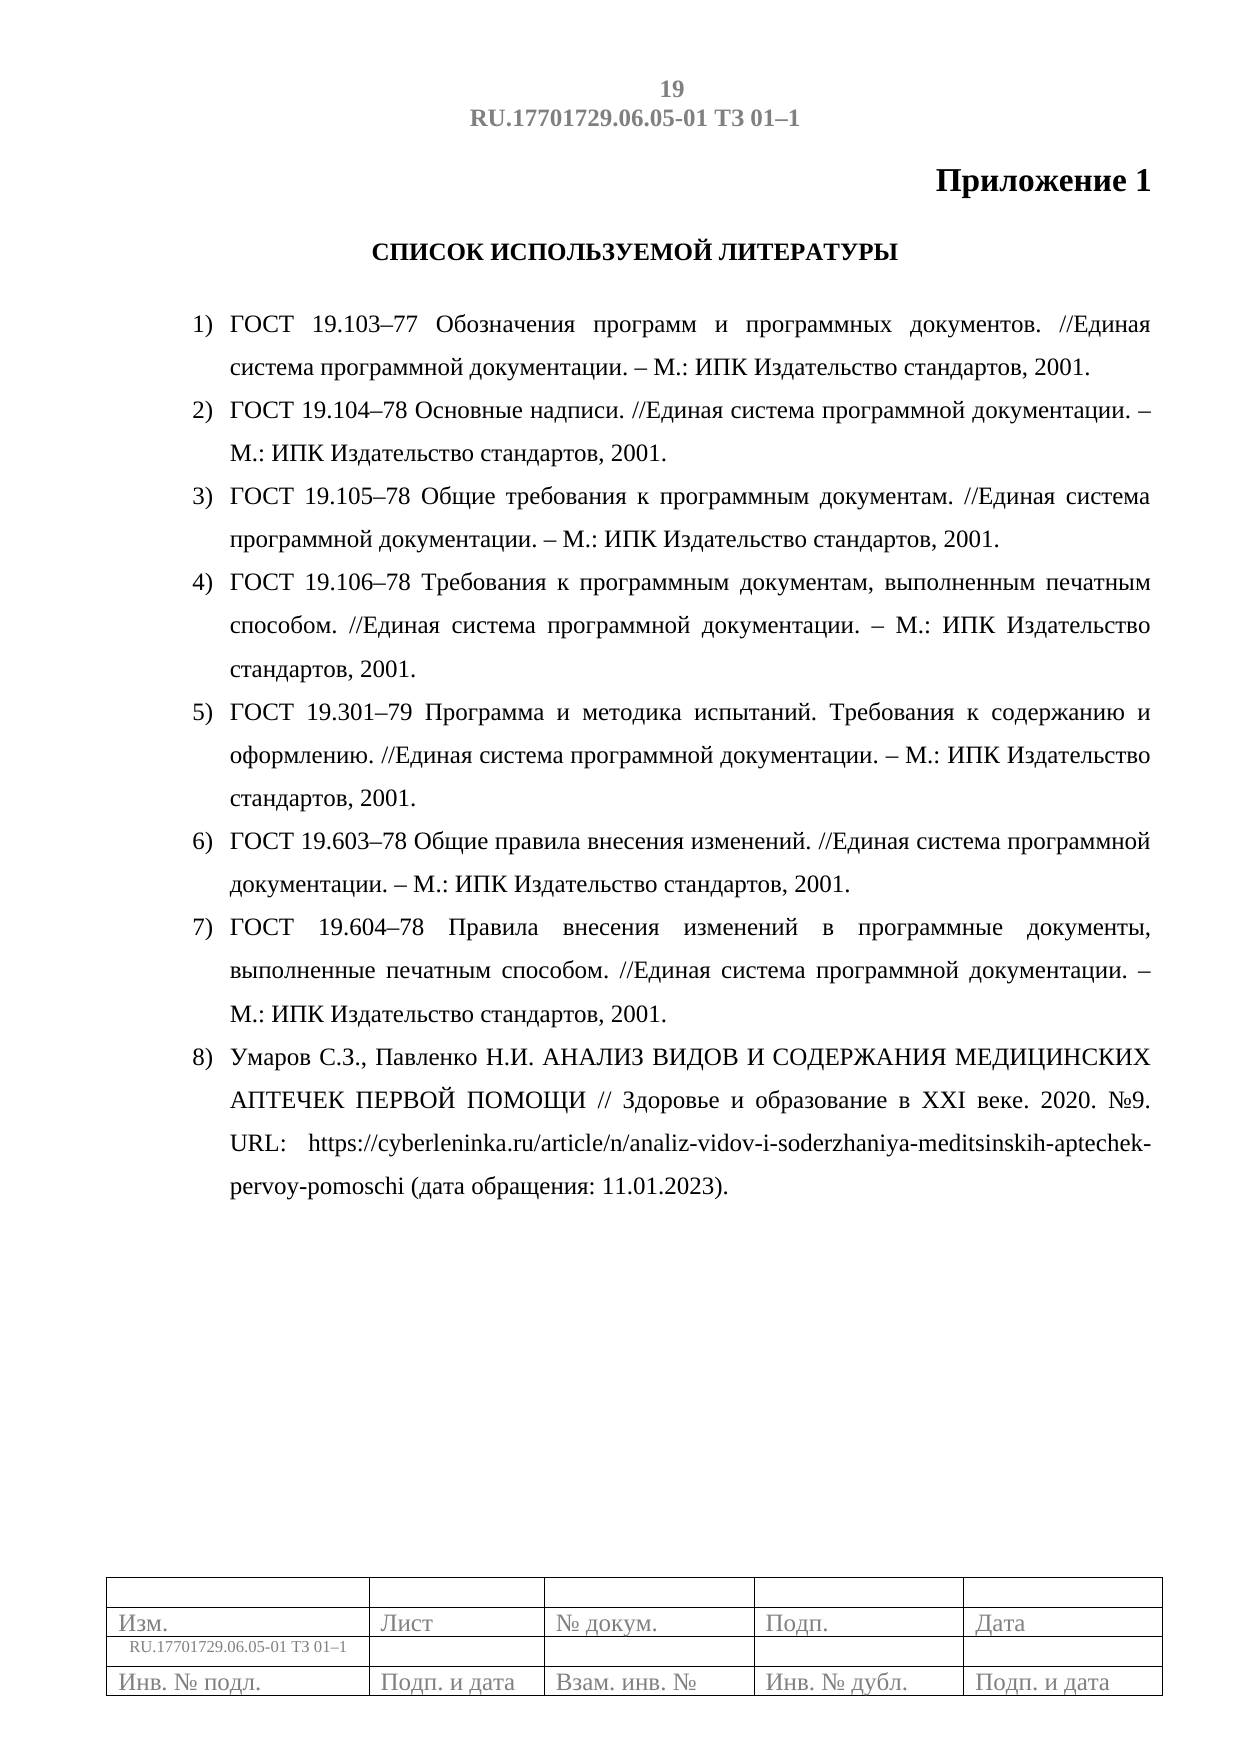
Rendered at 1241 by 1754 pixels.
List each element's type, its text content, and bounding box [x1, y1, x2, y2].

list ГОСТ 19.604–78 Правила внесения изменений в программные документы, выполненные печатным способом. //Единая система программной документации. – М.: ИПК Издательство стандартов, 2001. [192, 912, 1152, 1027]
list Приложение 1 [118, 160, 1152, 198]
list ГОСТ 19.103–77 Обозначения программ и программных документов. //Единая система программной документации. – М.: ИПК Издательство стандартов, 2001. [192, 309, 1152, 381]
list ГОСТ 19.301–79 Программа и методика испытаний. Требования к содержанию и оформлению. //Единая система программной документации. – М.: ИПК Издательство стандартов, 2001. [192, 697, 1152, 812]
list ГОСТ 19.105–78 Общие требования к программным документам. //Единая система программной документации. – М.: ИПК Издательство стандартов, 2001. [192, 481, 1152, 553]
list Умаров С.З., Павленко Н.И. АНАЛИЗ ВИДОВ И СОДЕРЖАНИЯ МЕДИЦИНСКИХ АПТЕЧЕК ПЕРВОЙ ПОМОЩИ // Здоровье и образование в XXI веке. 2020. №9. URL: https://cyberleninka.ru/article/n/analiz-vidov-i-soderzhaniya-meditsinskih-aptechek-pervoy-pomoschi (дата обращения: 11.01.2023). [192, 1042, 1152, 1200]
list ГОСТ 19.603–78 Общие правила внесения изменений. //Единая система программной документации. – М.: ИПК Издательство стандартов, 2001. [192, 826, 1152, 898]
list СПИСОК ИСПОЛЬЗУЕМОЙ ЛИТЕРАТУРЫ [118, 237, 1152, 266]
list ГОСТ 19.104–78 Основные надписи. //Единая система программной документации. – М.: ИПК Издательство стандартов, 2001. [192, 395, 1152, 467]
list ГОСТ 19.106–78 Требования к программным документам, выполненным печатным способом. //Единая система программной документации. – М.: ИПК Издательство стандартов, 2001. [192, 567, 1152, 682]
